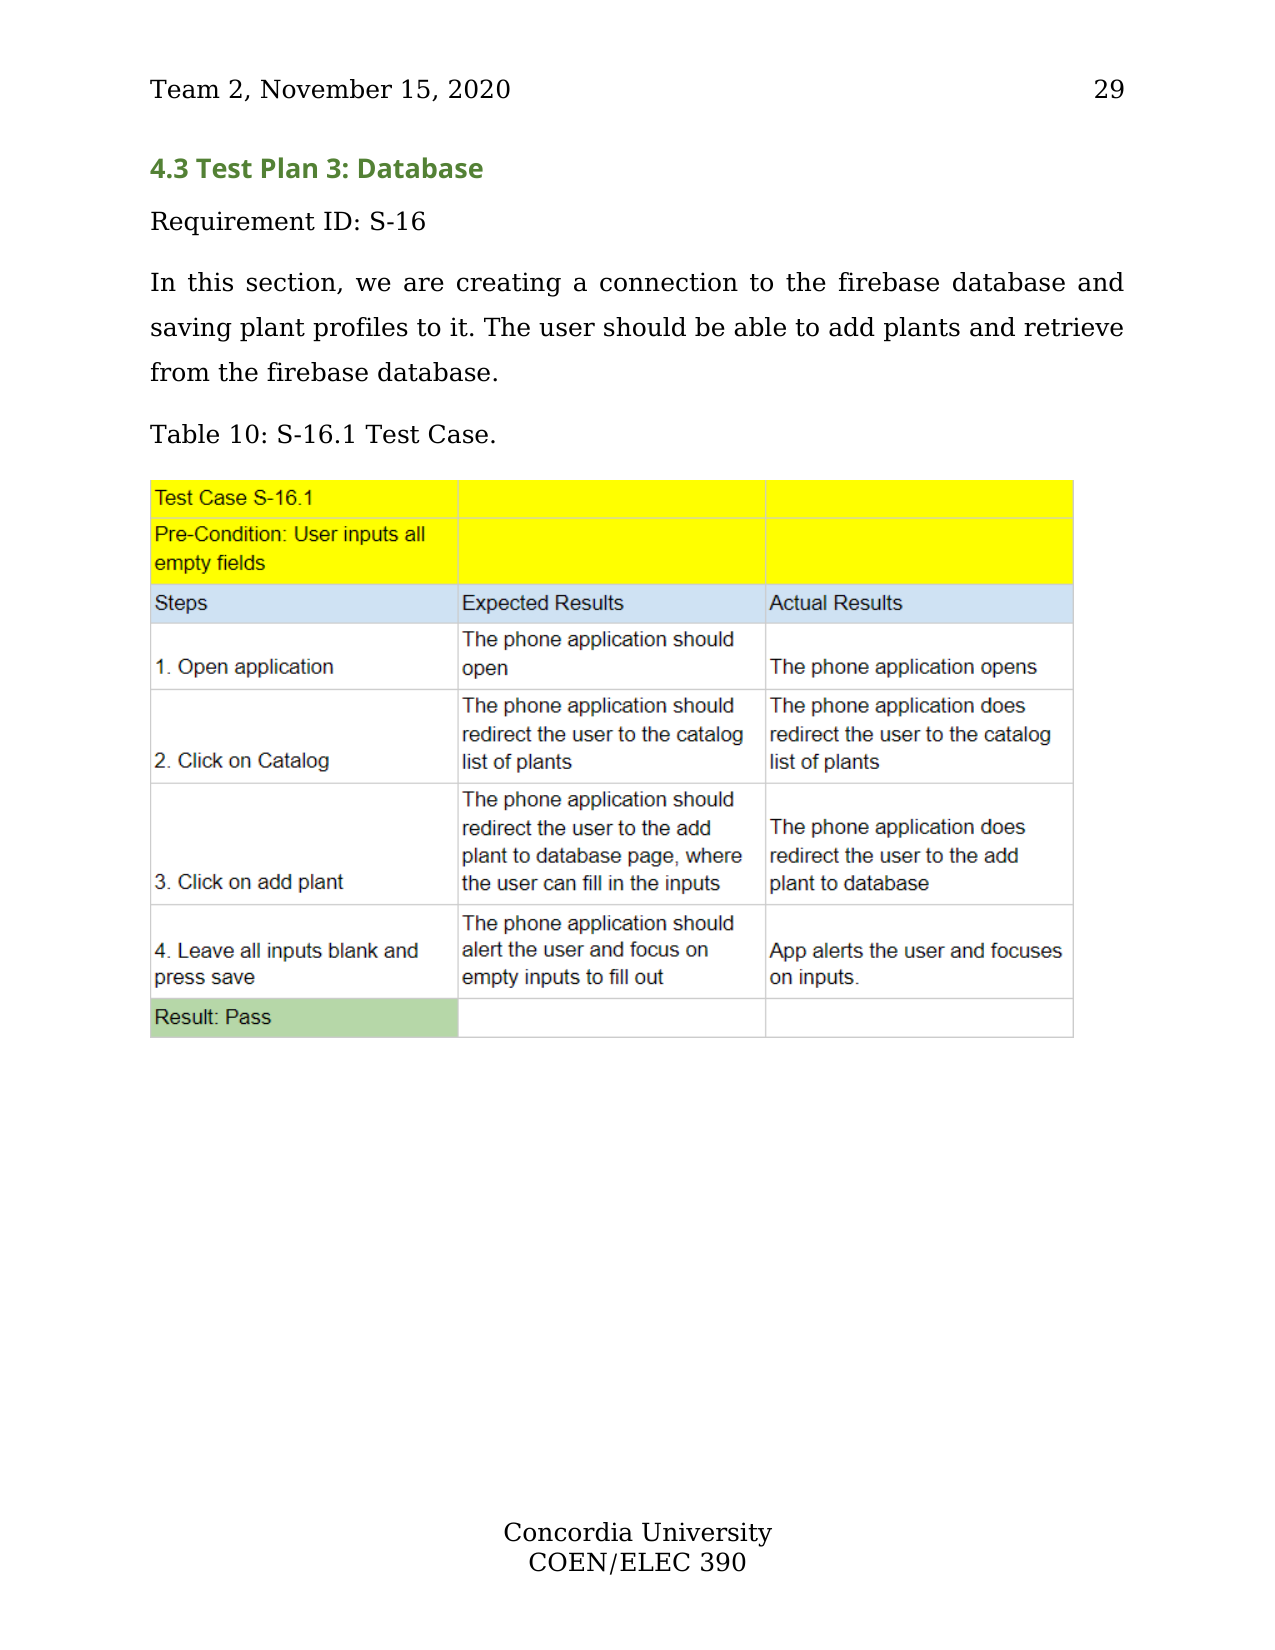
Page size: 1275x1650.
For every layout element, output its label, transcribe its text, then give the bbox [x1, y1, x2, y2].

text In this section, we are creating a connection to the firebase database and saving plant profiles to it. The user should be able to add plants and retrieve from the firebase database. [150, 267, 1125, 387]
text Table 10: S-16.1 Test Case. [150, 419, 1125, 449]
text Requirement ID: S-16 [150, 205, 1125, 235]
picture [150, 480, 1074, 1038]
subtitle 4.3 Test Plan 3: Database [150, 150, 1125, 187]
